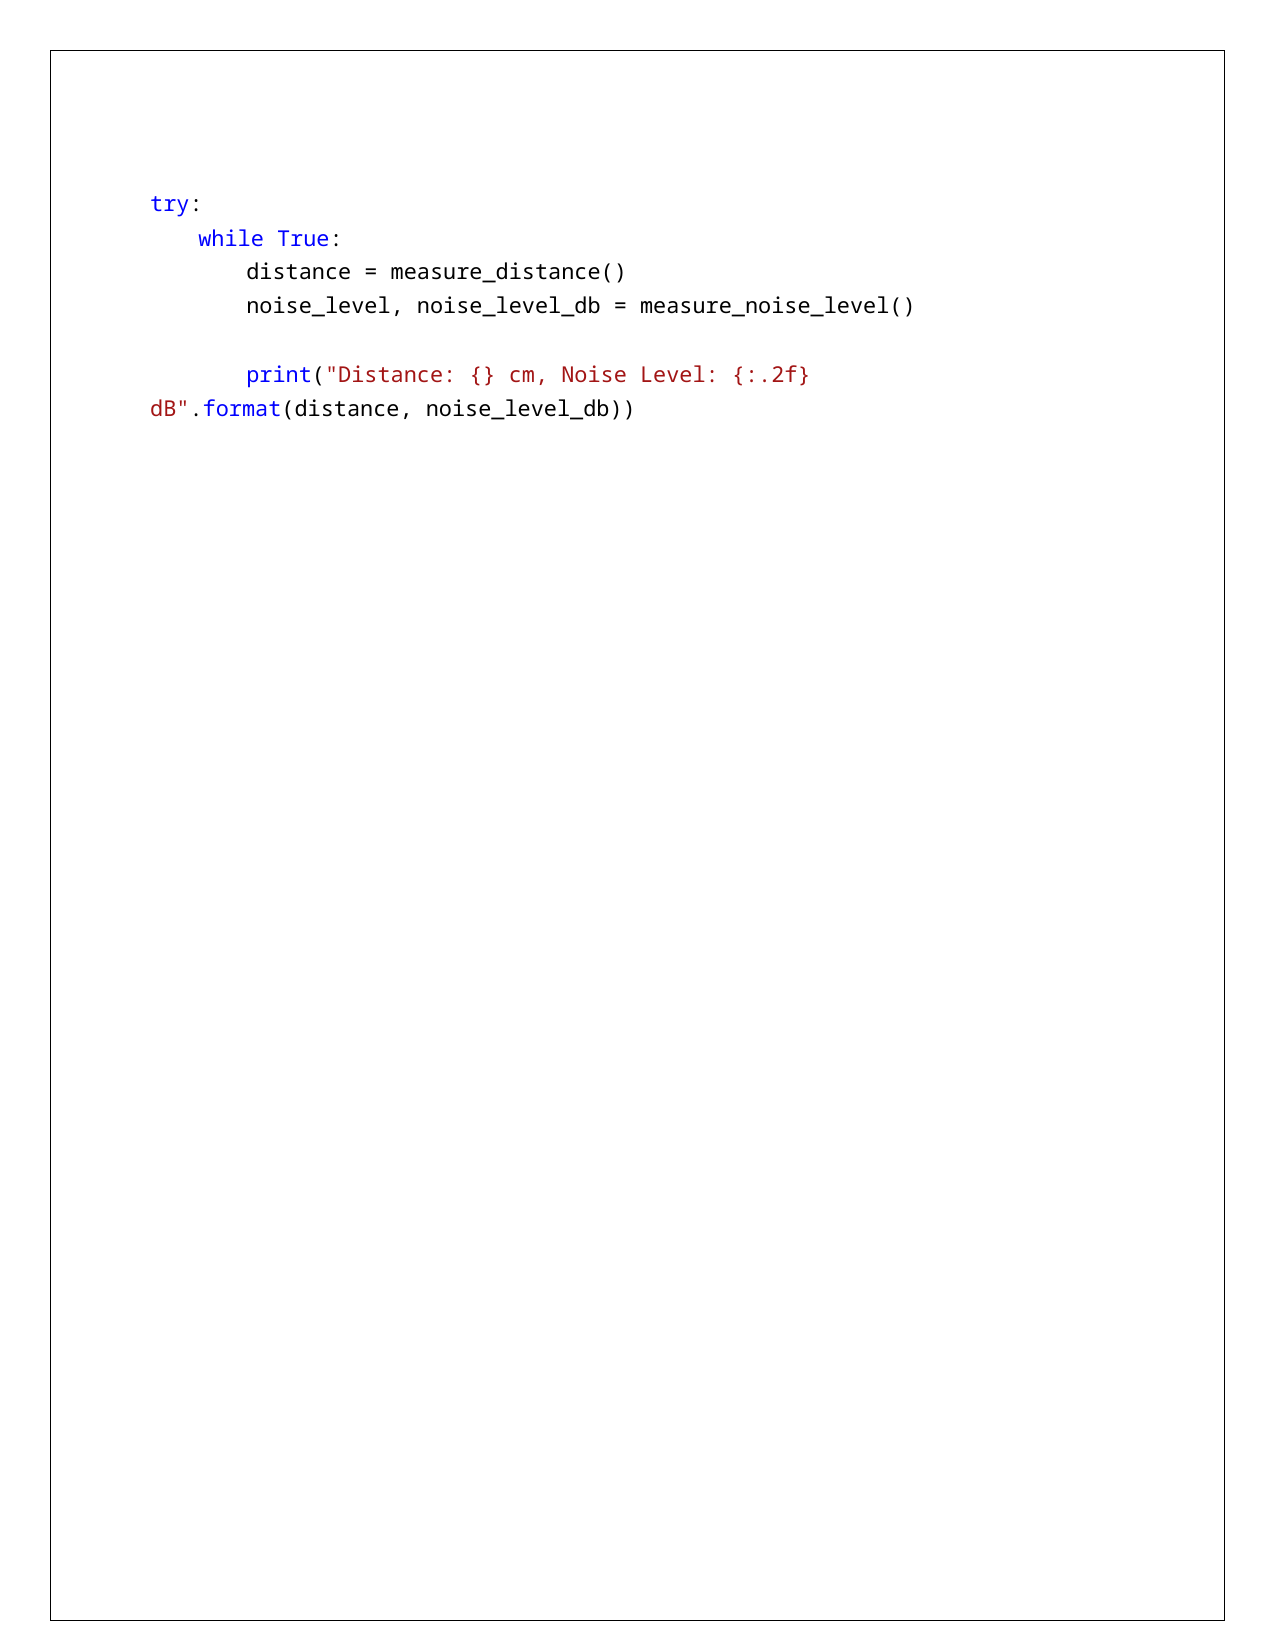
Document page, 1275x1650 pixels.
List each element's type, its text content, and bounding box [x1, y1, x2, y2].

text distance = measure_distance() [246, 256, 1139, 286]
text try: [150, 188, 1139, 218]
text print("Distance: {} cm, Noise Level: {:.2f} dB".format(distance, noise_level_db)) [150, 359, 1018, 423]
text noise_level, noise_level_db = measure_noise_level() [246, 290, 1139, 320]
text while True: [198, 223, 1139, 252]
